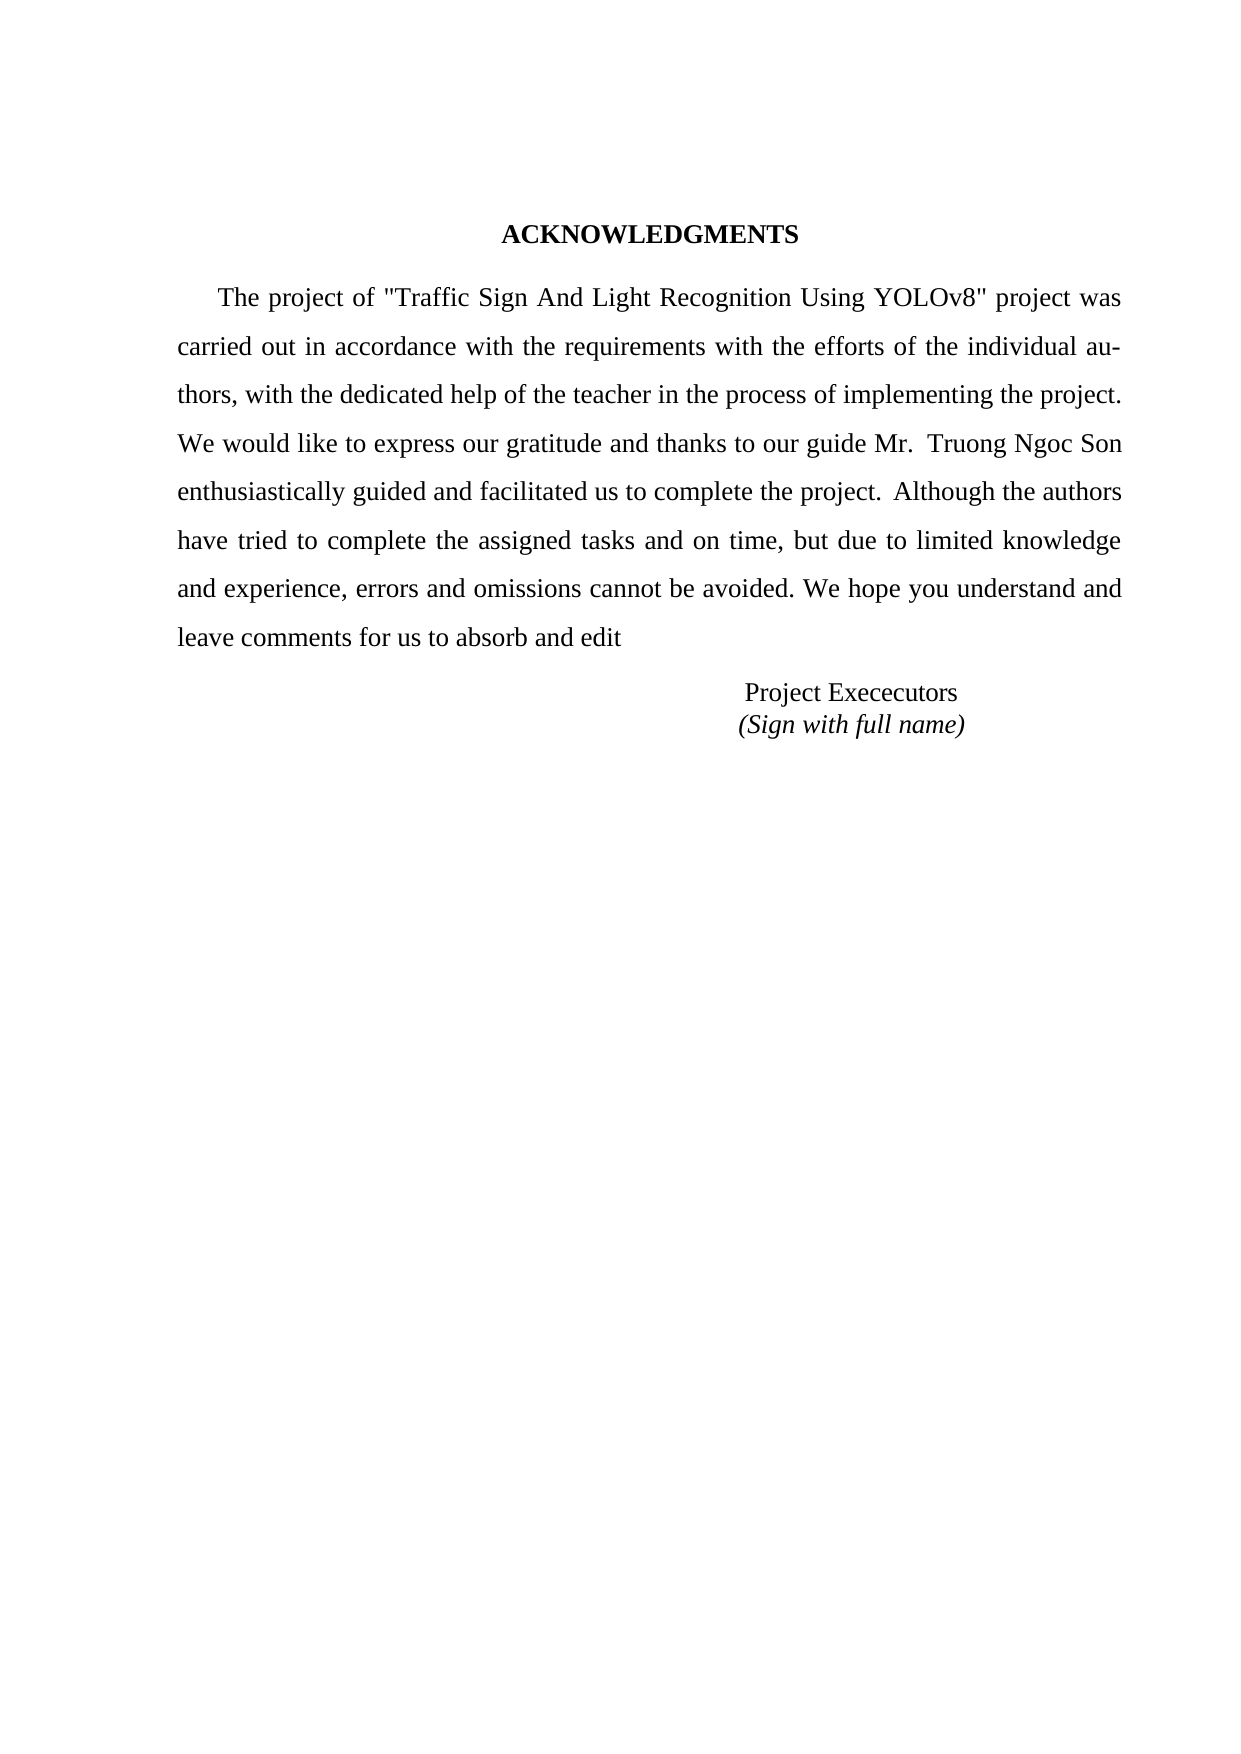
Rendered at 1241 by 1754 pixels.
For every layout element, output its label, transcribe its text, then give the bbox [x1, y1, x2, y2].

text The project of "Traffic Sign And Light Recognition Using YOLOv8" project was carried out in accordance with the requirements with the efforts of the individual au- thors, with the dedicated help of the teacher in the process of implementing the project. We would like to express our gratitude and thanks to our guide Mr. Truong Ngoc Son enthusiastically guided and facilitated us to complete the project. Although the authors have tried to complete the assigned tasks and on time, but due to limited knowledge and experience, errors and omissions cannot be avoided. We hope you understand and leave comments for us to absorb and edit [177, 281, 1122, 652]
text Project Exececutors [744, 676, 1221, 707]
subtitle ACKNOWLEDGMENTS [501, 218, 1221, 249]
text (Sign with full name) [738, 708, 1221, 739]
